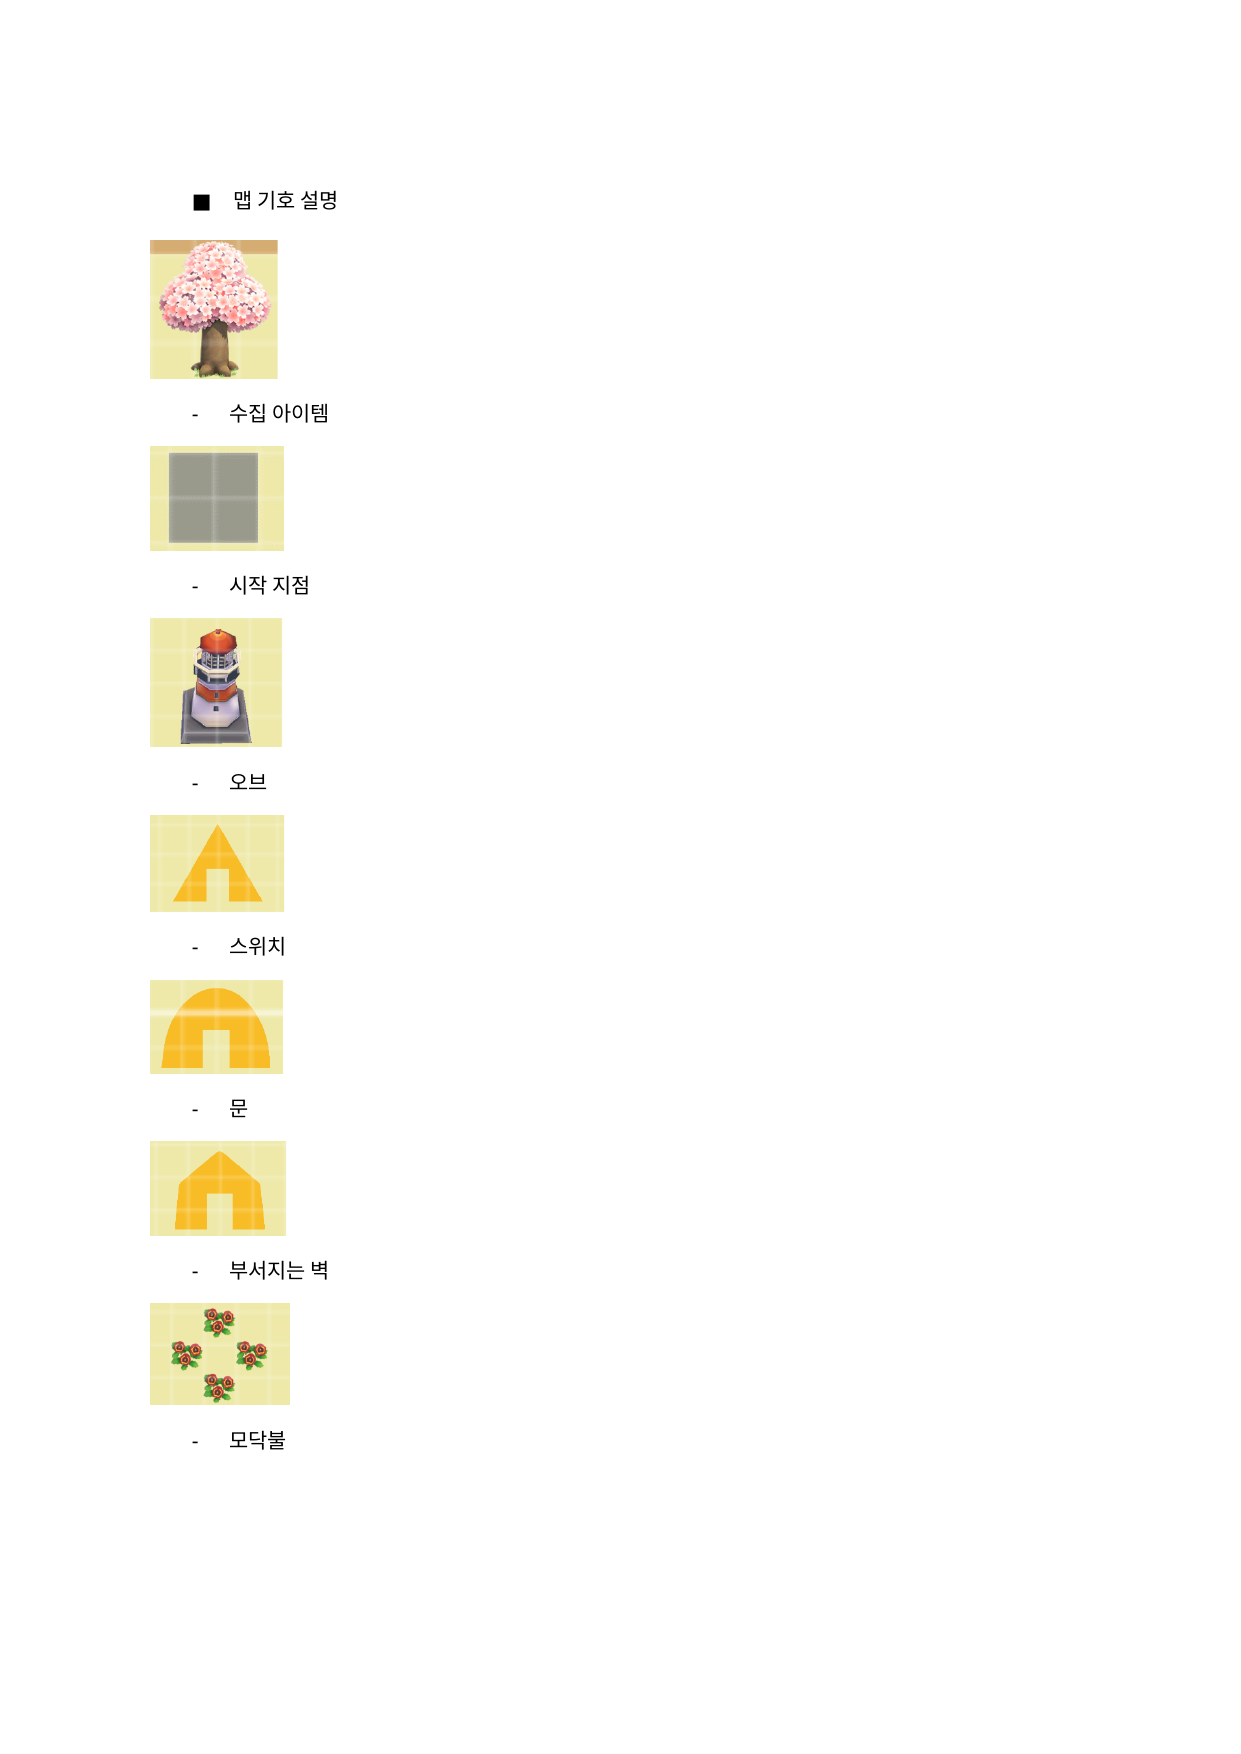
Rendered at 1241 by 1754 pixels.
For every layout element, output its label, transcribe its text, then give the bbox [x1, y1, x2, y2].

list 부서지는 벽 [192, 1254, 1090, 1284]
list 시작 지점 [192, 569, 1090, 600]
picture [150, 240, 278, 379]
picture [150, 1303, 290, 1405]
picture [150, 980, 284, 1074]
picture [150, 446, 284, 551]
picture [150, 618, 283, 747]
picture [150, 1141, 287, 1236]
list 스위치 [192, 931, 1090, 961]
list 오브 [192, 766, 1090, 796]
list 수집 아이템 [192, 397, 1090, 427]
list 모닥불 [192, 1424, 1090, 1454]
list 문 [192, 1092, 1090, 1123]
list 맵 기호 설명 [192, 177, 1090, 220]
picture [150, 815, 285, 912]
